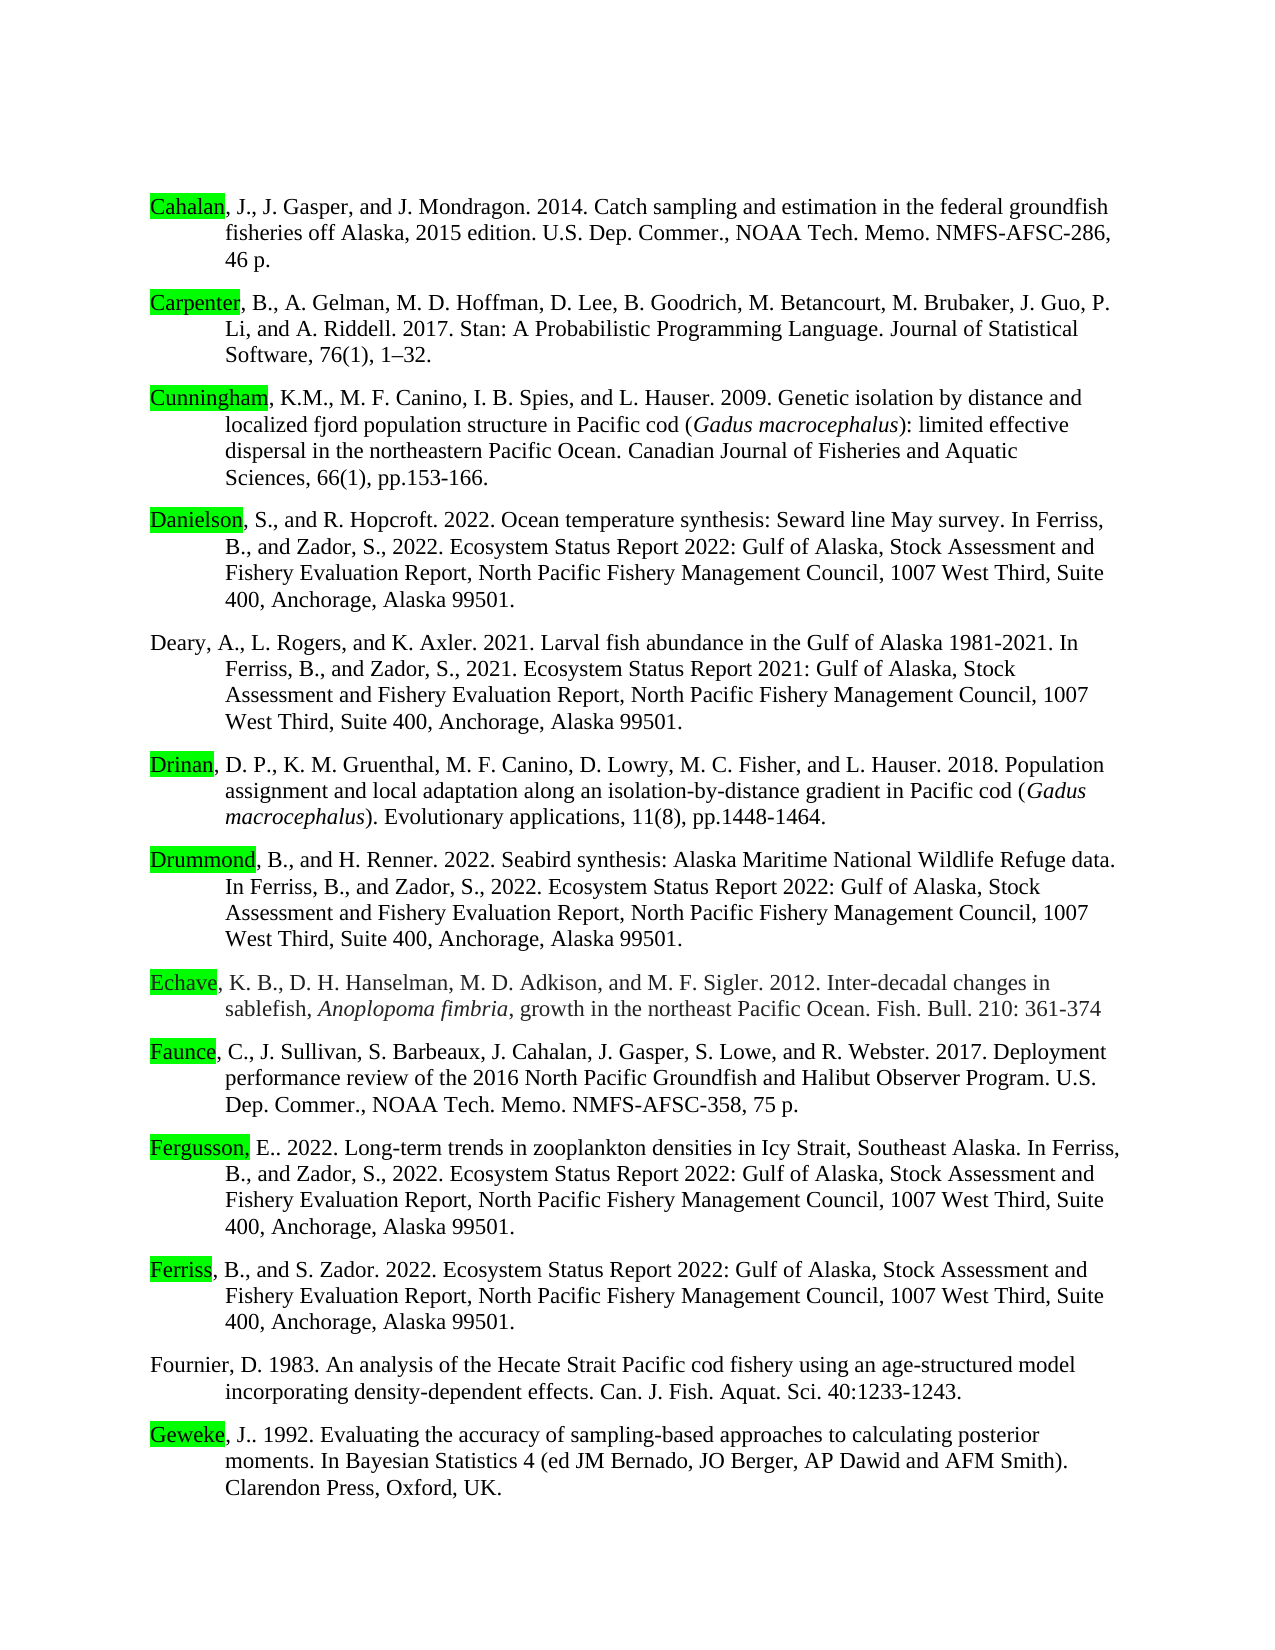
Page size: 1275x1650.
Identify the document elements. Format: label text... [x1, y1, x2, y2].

text Cunningham, K.M., M. F. Canino, I. B. Spies, and L. Hauser. 2009. Genetic isolation by distance and localized fjord population structure in Pacific cod (Gadus macrocephalus): limited effective dispersal in the northeastern Pacific Ocean. Canadian Journal of Fisheries and Aquatic Sciences, 66(1), pp.153-166. [150, 384, 1125, 490]
text Echave, K. B., D. H. Hanselman, M. D. Adkison, and M. F. Sigler. 2012. Inter-decadal changes in sablefish, Anoplopoma fimbria, growth in the northeast Pacific Ocean. Fish. Bull. 210: 361-374 [150, 968, 1125, 1021]
text Geweke, J.. 1992. Evaluating the accuracy of sampling-based approaches to calculating posterior moments. In Bayesian Statistics 4 (ed JM Bernado, JO Berger, AP Dawid and AFM Smith). Clarendon Press, Oxford, UK. [150, 1421, 1125, 1500]
text Fergusson, E.. 2022. Long-term trends in zooplankton densities in Icy Strait, Southeast Alaska. In Ferriss, B., and Zador, S., 2022. Ecosystem Status Report 2022: Gulf of Alaska, Stock Assessment and Fishery Evaluation Report, North Pacific Fishery Management Council, 1007 West Third, Suite 400, Anchorage, Alaska 99501. [150, 1134, 1125, 1239]
text Carpenter, B., A. Gelman, M. D. Hoffman, D. Lee, B. Goodrich, M. Betancourt, M. Brubaker, J. Guo, P. Li, and A. Riddell. 2017. Stan: A Probabilistic Programming Language. Journal of Statistical Software, 76(1), 1–32. [150, 289, 1125, 368]
text Deary, A., L. Rogers, and K. Axler. 2021. Larval fish abundance in the Gulf of Alaska 1981-2021. In Ferriss, B., and Zador, S., 2021. Ecosystem Status Report 2021: Gulf of Alaska, Stock Assessment and Fishery Evaluation Report, North Pacific Fishery Management Council, 1007 West Third, Suite 400, Anchorage, Alaska 99501. [150, 629, 1125, 734]
text Danielson, S., and R. Hopcroft. 2022. Ocean temperature synthesis: Seward line May survey. In Ferriss, B., and Zador, S., 2022. Ecosystem Status Report 2022: Gulf of Alaska, Stock Assessment and Fishery Evaluation Report, North Pacific Fishery Management Council, 1007 West Third, Suite 400, Anchorage, Alaska 99501. [150, 507, 1125, 612]
text Faunce, C., J. Sullivan, S. Barbeaux, J. Cahalan, J. Gasper, S. Lowe, and R. Webster. 2017. Deployment performance review of the 2016 North Pacific Groundfish and Halibut Observer Program. U.S. Dep. Commer., NOAA Tech. Memo. NMFS-AFSC-358, 75 p. [150, 1038, 1125, 1117]
text Fournier, D. 1983. An analysis of the Hecate Strait Pacific cod fishery using an age-structured model incorporating density-dependent effects. Can. J. Fish. Aquat. Sci. 40:1233-1243. [150, 1351, 1125, 1404]
text Cahalan, J., J. Gasper, and J. Mondragon. 2014. Catch sampling and estimation in the federal groundfish fisheries off Alaska, 2015 edition. U.S. Dep. Commer., NOAA Tech. Memo. NMFS-AFSC-286, 46 p. [150, 193, 1125, 272]
text Ferriss, B., and S. Zador. 2022. Ecosystem Status Report 2022: Gulf of Alaska, Stock Assessment and Fishery Evaluation Report, North Pacific Fishery Management Council, 1007 West Third, Suite 400, Anchorage, Alaska 99501. [150, 1256, 1125, 1335]
text Drummond, B., and H. Renner. 2022. Seabird synthesis: Alaska Maritime National Wildlife Refuge data. In Ferriss, B., and Zador, S., 2022. Ecosystem Status Report 2022: Gulf of Alaska, Stock Assessment and Fishery Evaluation Report, North Pacific Fishery Management Council, 1007 West Third, Suite 400, Anchorage, Alaska 99501. [150, 846, 1125, 952]
text Drinan, D. P., K. M. Gruenthal, M. F. Canino, D. Lowry, M. C. Fisher, and L. Hauser. 2018. Population assignment and local adaptation along an isolation‐by‐distance gradient in Pacific cod (Gadus macrocephalus). Evolutionary applications, 11(8), pp.1448-1464. [150, 751, 1125, 830]
